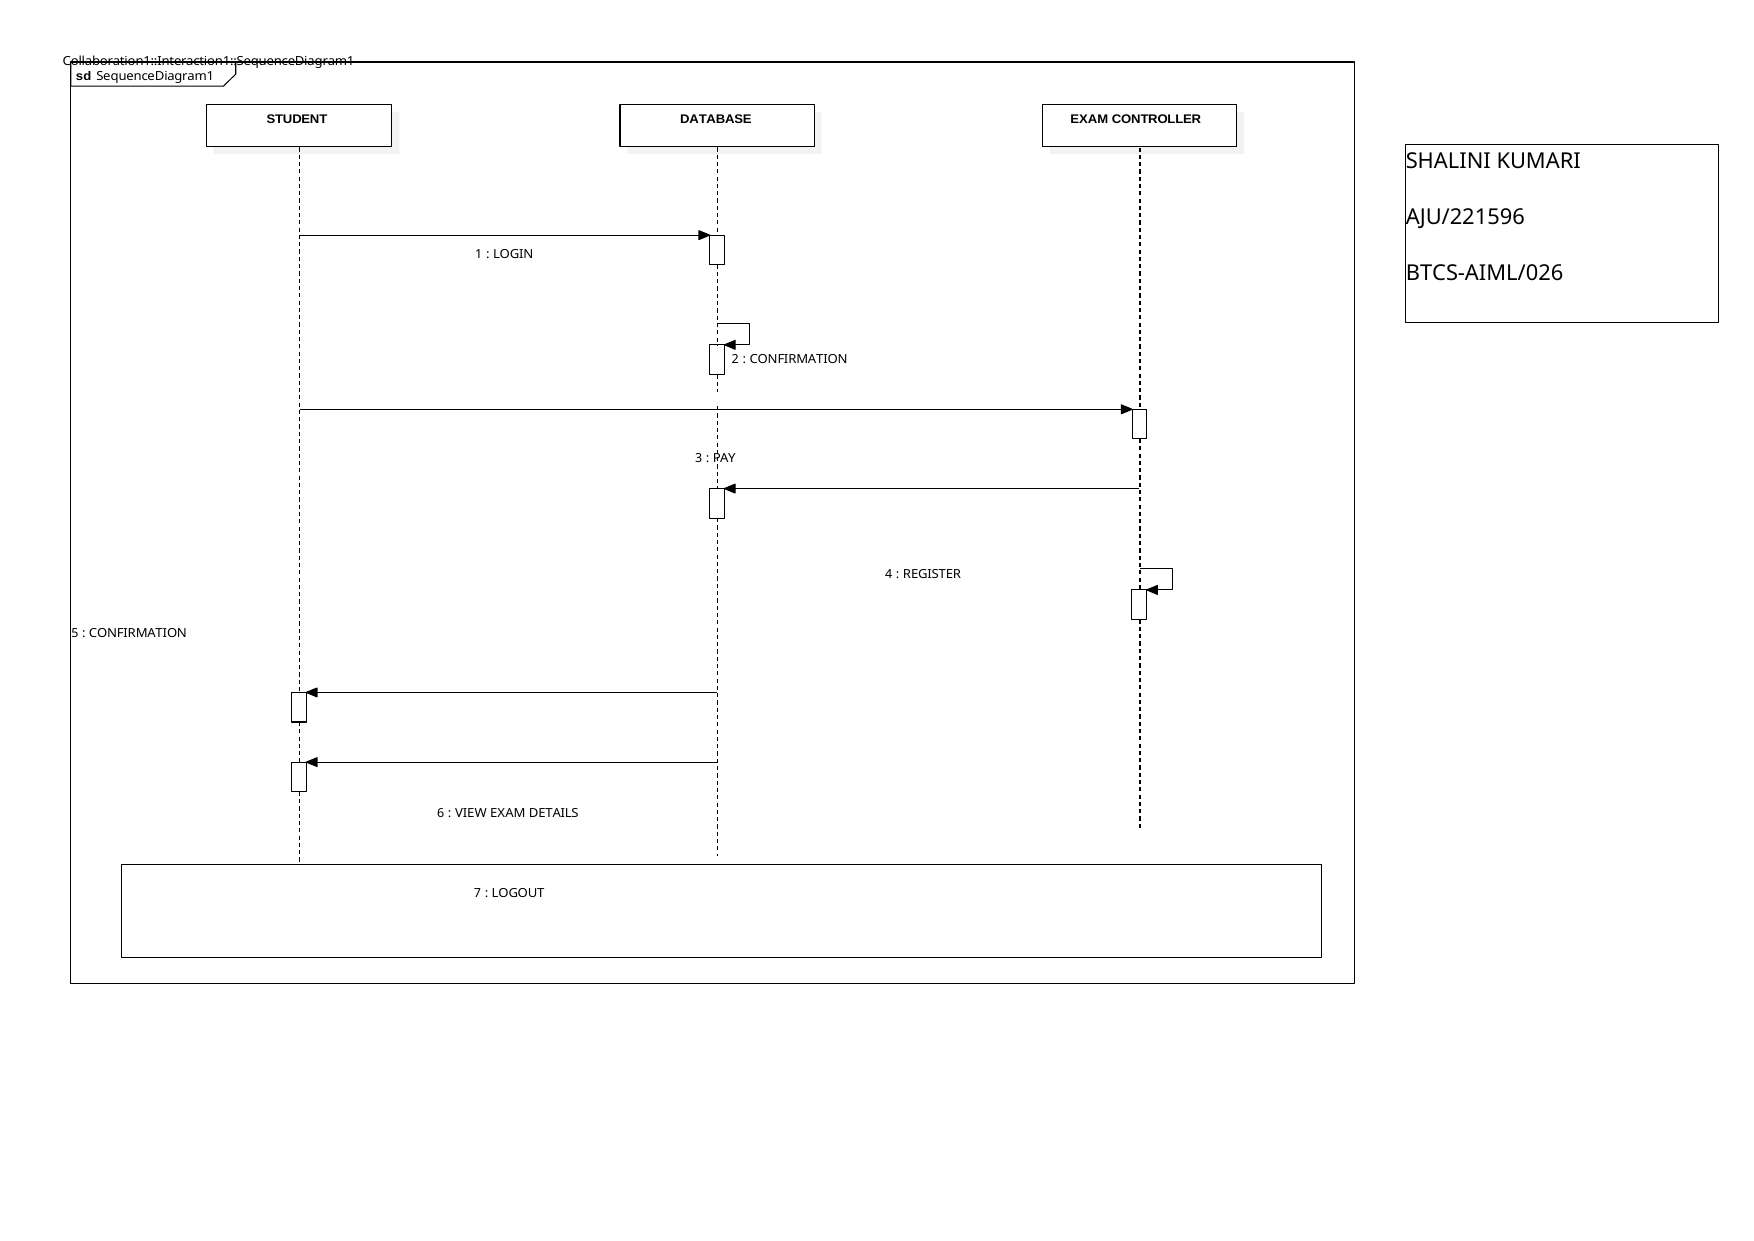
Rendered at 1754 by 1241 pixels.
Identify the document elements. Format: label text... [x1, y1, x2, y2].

list Collaboration1::Interaction1::SequenceDiagram1 [62, 52, 1704, 69]
